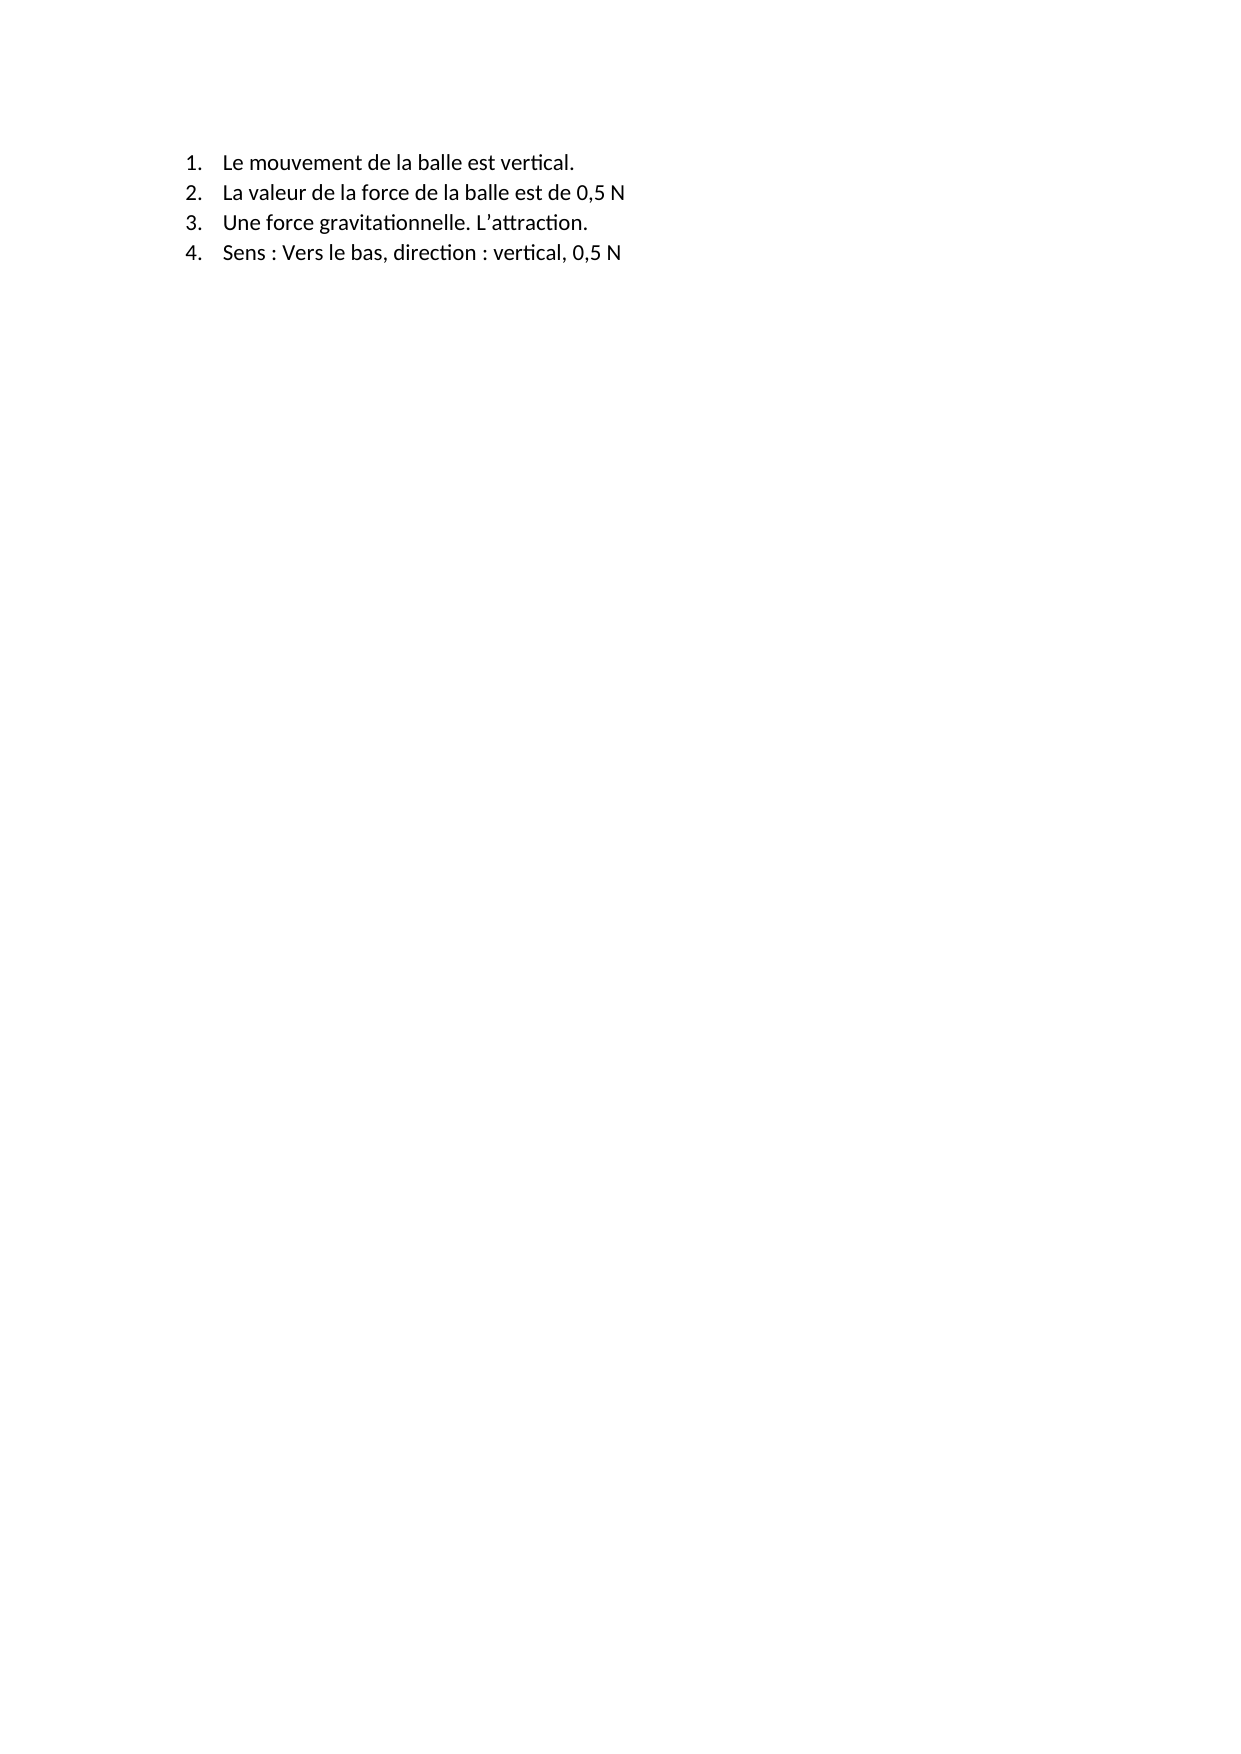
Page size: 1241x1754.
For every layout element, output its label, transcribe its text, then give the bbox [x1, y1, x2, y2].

list Le mouvement de la balle est vertical. [185, 148, 1093, 176]
list Sens : Vers le bas, direction : vertical, 0,5 N [185, 238, 1093, 266]
list La valeur de la force de la balle est de 0,5 N [185, 178, 1093, 206]
list Une force gravitationnelle. L’attraction. [185, 208, 1093, 236]
